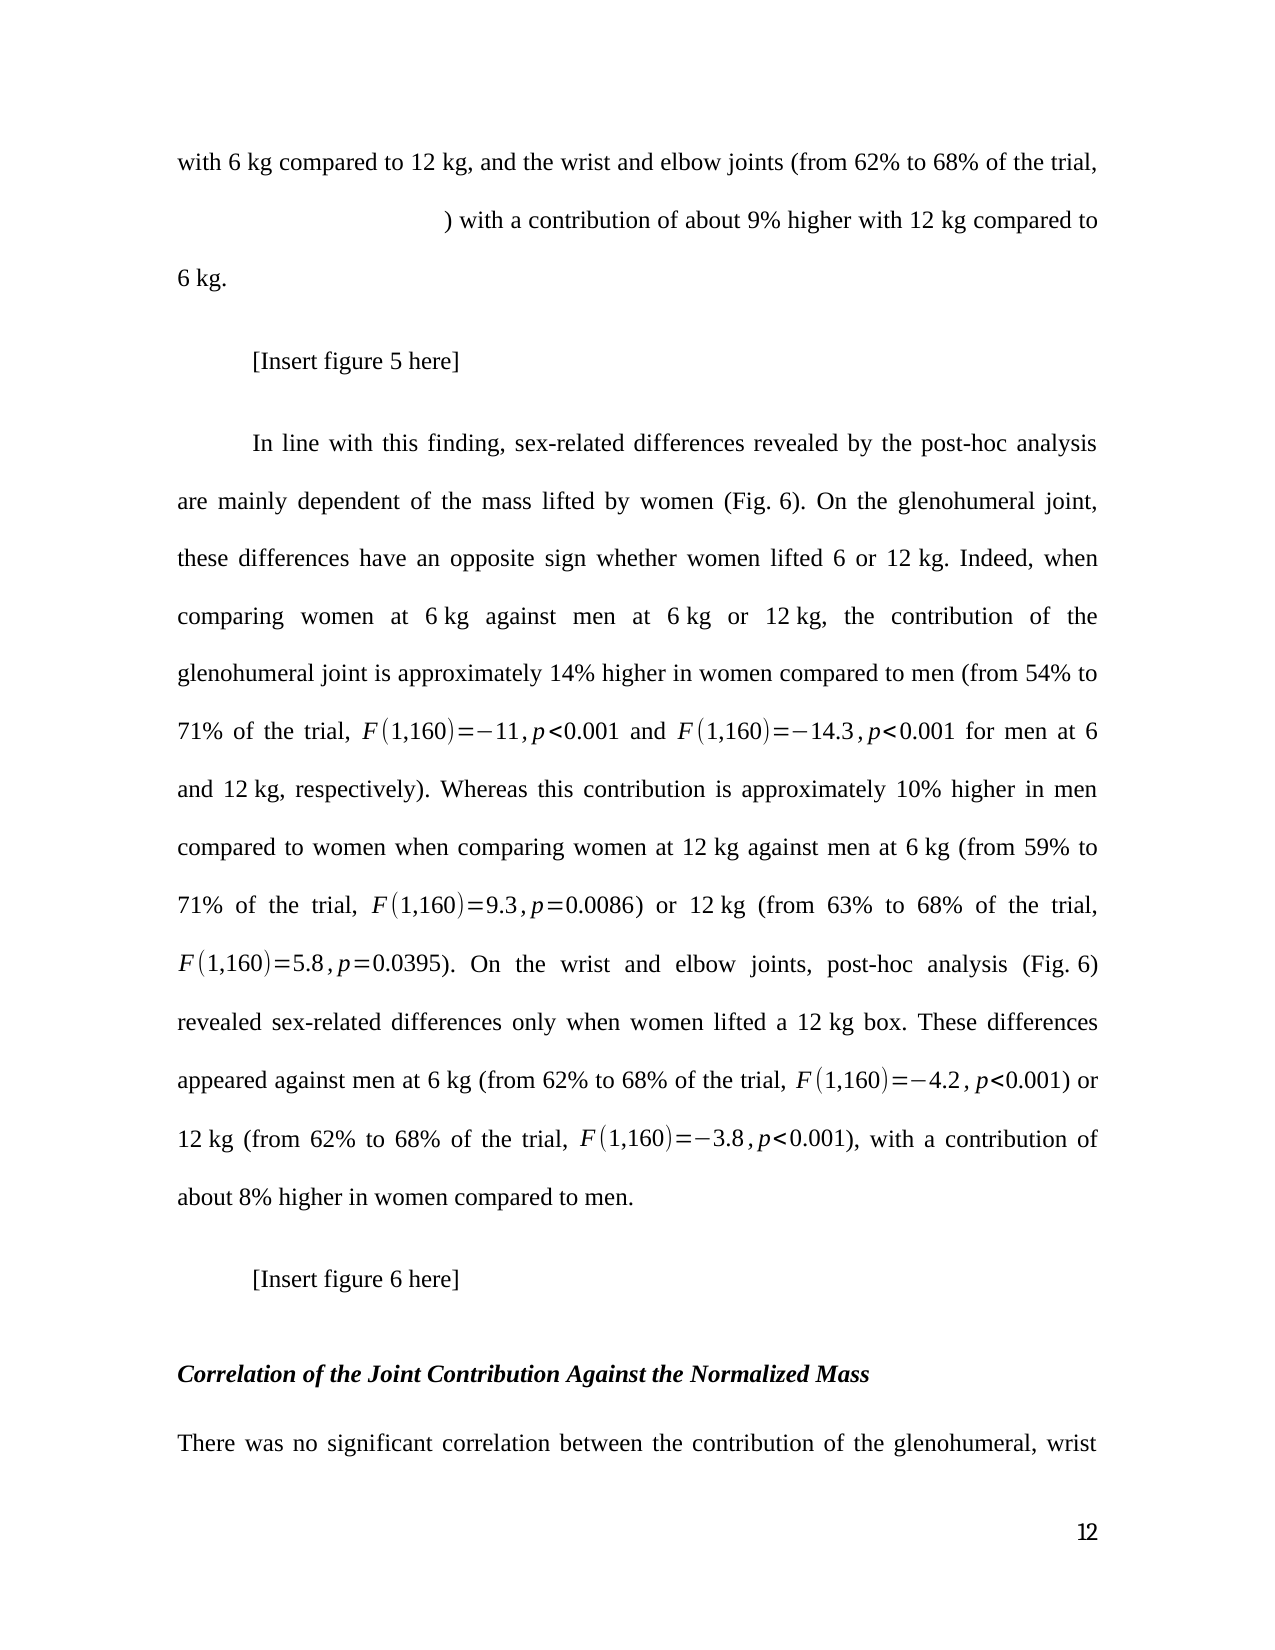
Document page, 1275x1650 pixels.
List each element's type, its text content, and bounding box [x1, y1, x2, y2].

subtitle Correlation of the Joint Contribution Against the Normalized Mass [177, 1359, 1039, 1388]
text [Insert figure 5 here] [177, 346, 1098, 374]
text In line with this finding, sex-related differences revealed by the post-hoc analysis are mainly dependent of the mass lifted by women (Fig. 6). On the glenohumeral joint, these differences have an opposite sign whether women lifted 6 or 12 kg. Indeed, when comparing women at 6 kg against men at 6 kg or 12 kg, the contribution of the glenohumeral joint is approximately 14% higher in women compared to men (from 54% to 71% of the trial, and for men at 6 and 12 kg, respectively). Whereas this contribution is approximately 10% higher in men compared to women when comparing women at 12 kg against men at 6 kg (from 59% to 71% of the trial, ) or 12 kg (from 63% to 68% of the trial, ). On the wrist and elbow joints, post-hoc analysis (Fig. 6) revealed sex-related differences only when women lifted a 12 kg box. These differences appeared against men at 6 kg (from 62% to 68% of the trial, ) or 12 kg (from 62% to 68% of the trial, ), with a contribution of about 8% higher in women compared to men. [177, 428, 1098, 1211]
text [177, 1428, 1098, 1456]
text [177, 147, 1098, 292]
text [Insert figure 6 here] [177, 1264, 1098, 1293]
